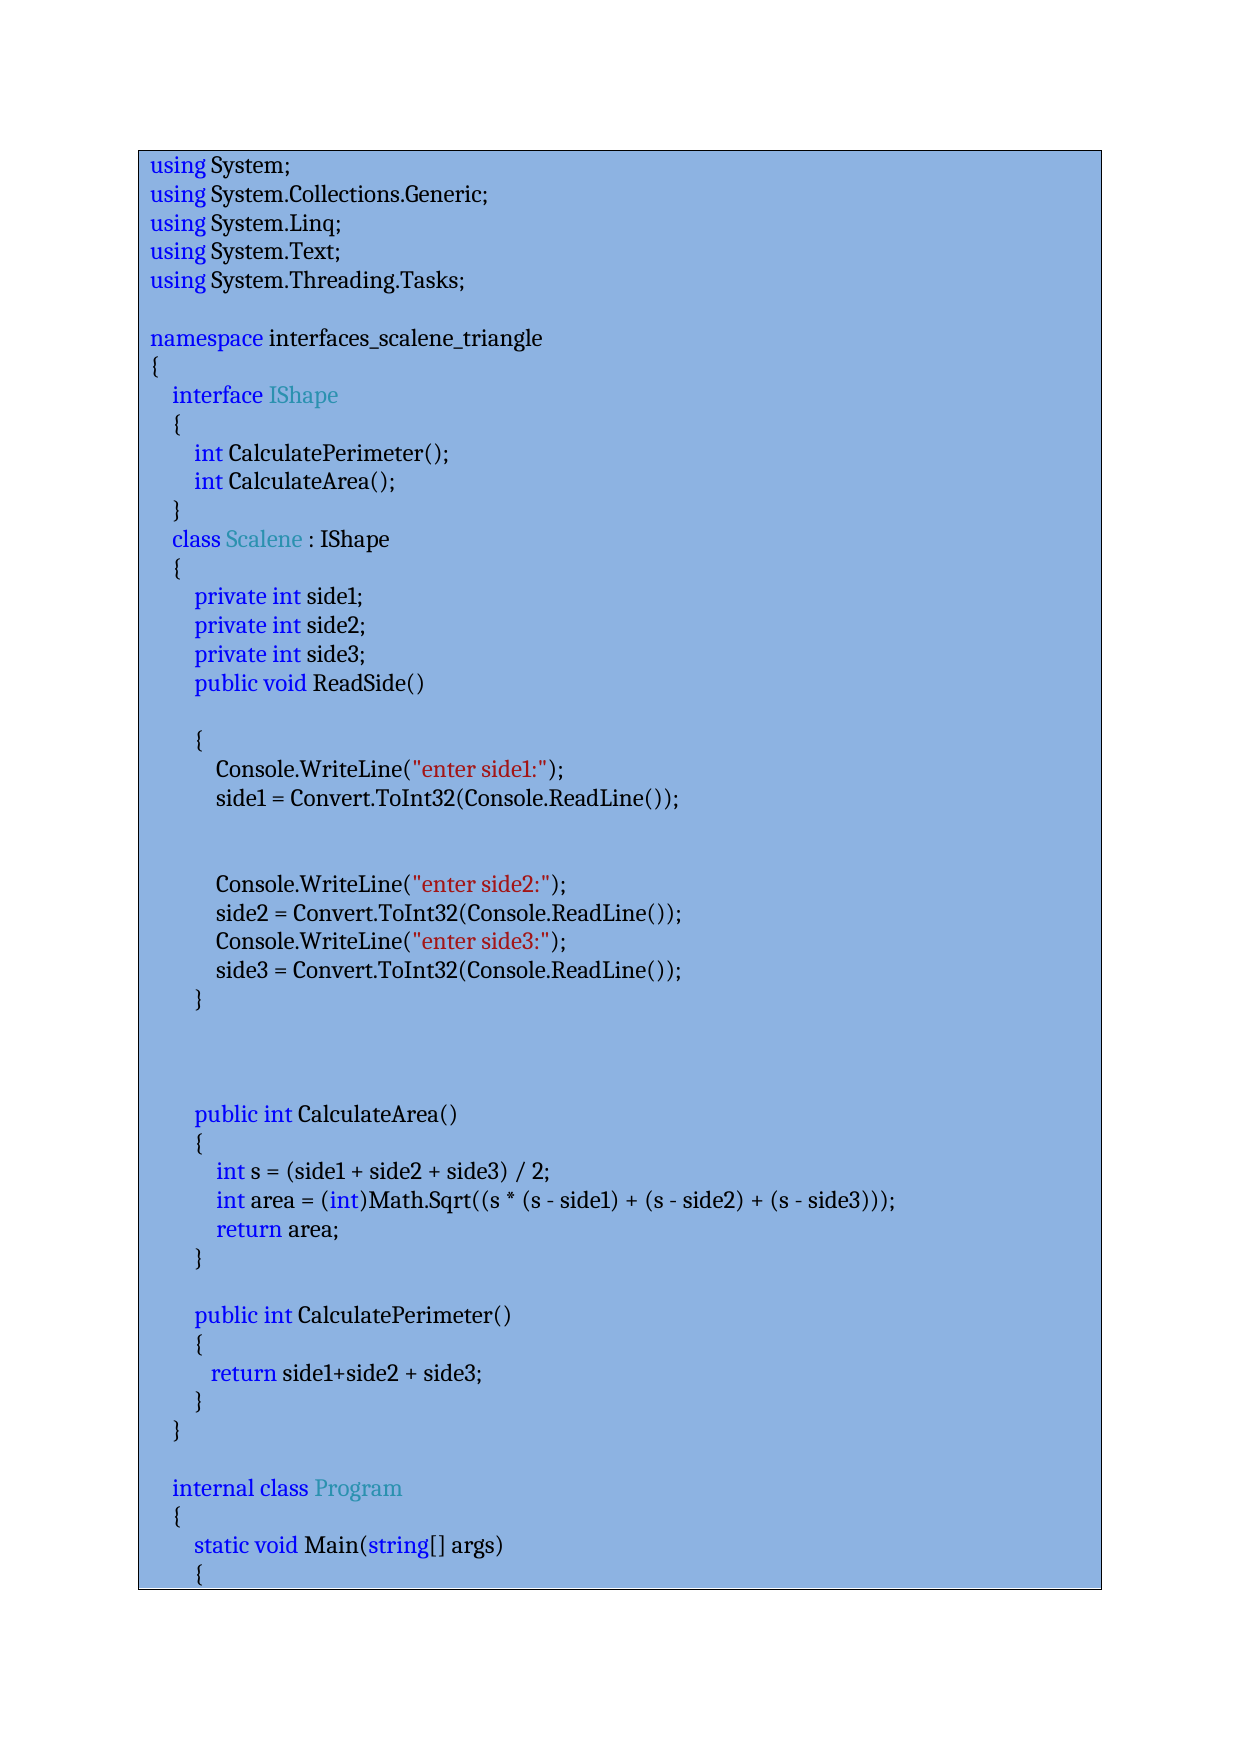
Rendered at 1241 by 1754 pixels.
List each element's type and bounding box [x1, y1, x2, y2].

table_cell [139, 151, 1101, 1588]
